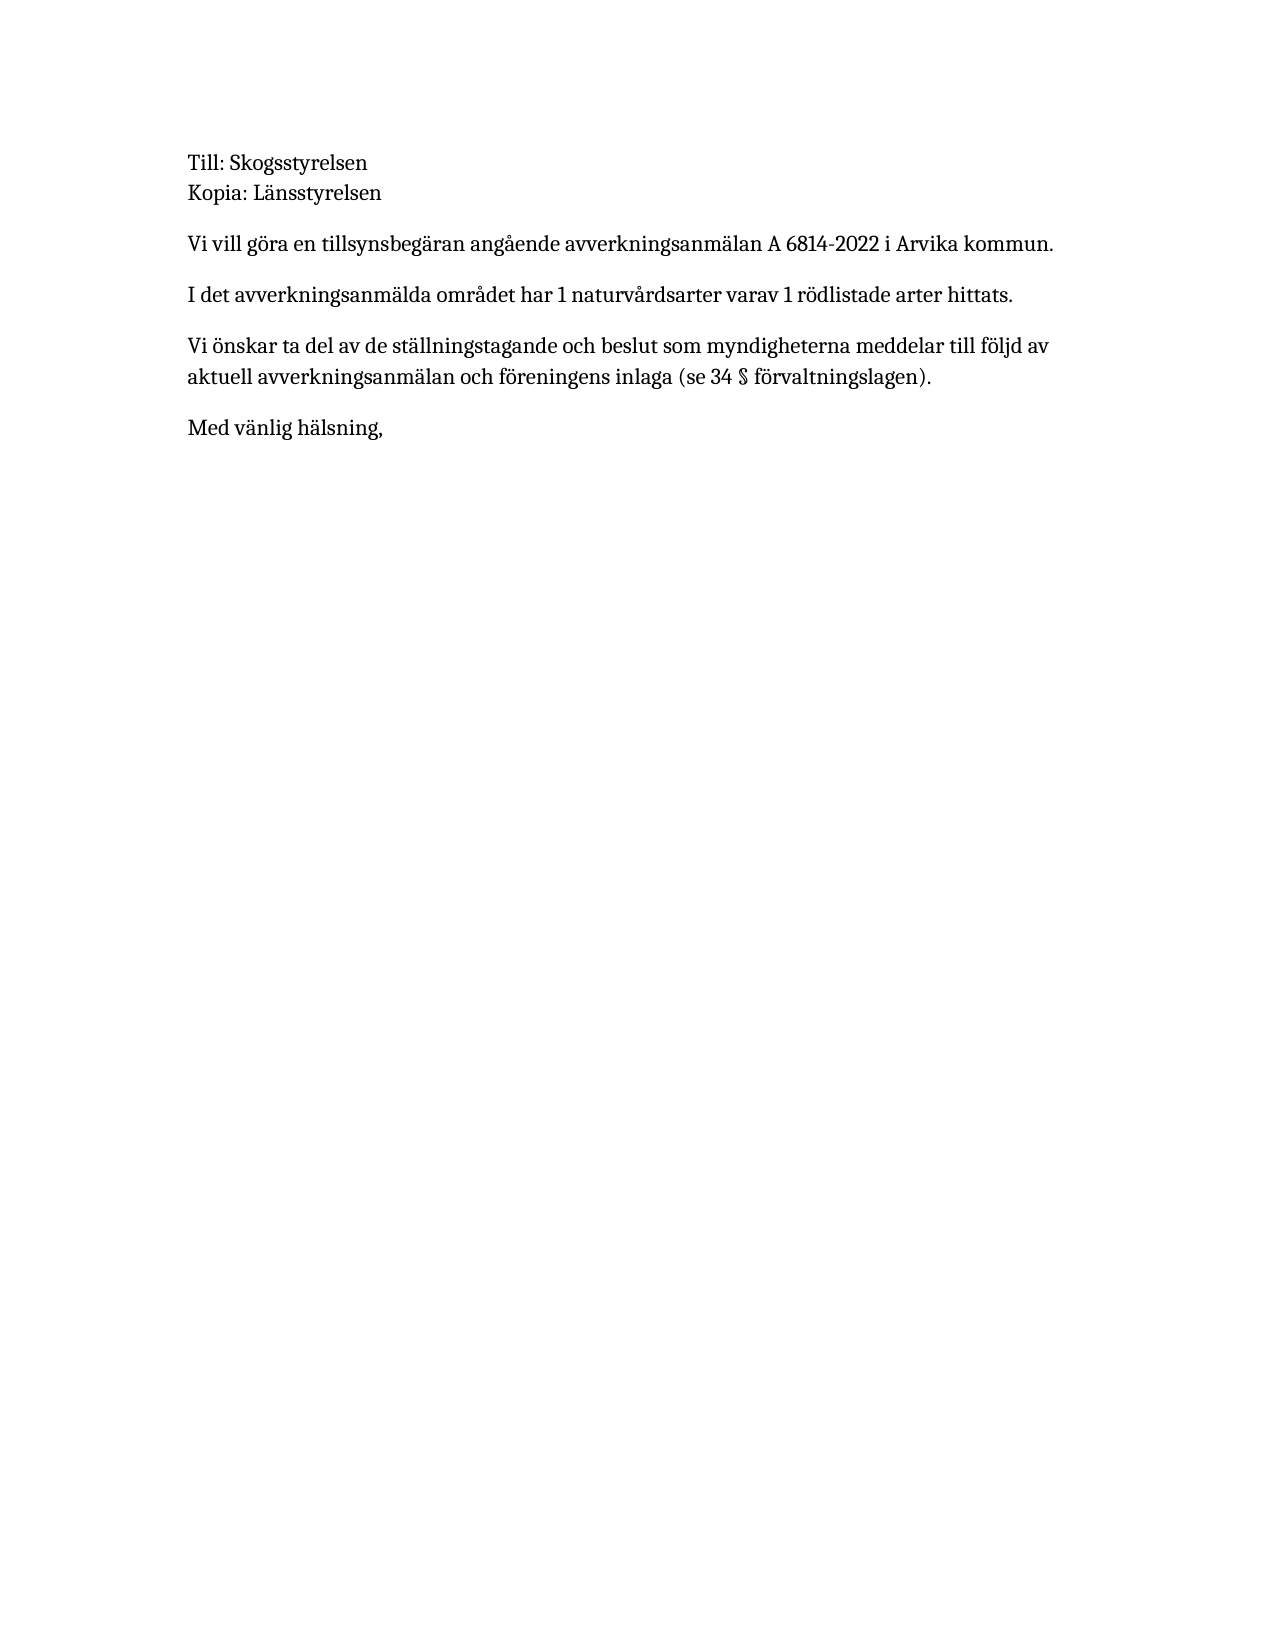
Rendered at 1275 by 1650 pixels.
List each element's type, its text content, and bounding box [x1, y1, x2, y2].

text Vi vill göra en tillsynsbegäran angående avverkningsanmälan A 6814-2022 i Arvika kommun. [187, 231, 1087, 258]
text Med vänlig hälsning, [187, 414, 1087, 471]
text I det avverkningsanmälda området har 1 naturvårdsarter varav 1 rödlistade arter hittats. [187, 282, 1087, 309]
text Till: Skogsstyrelsen Kopia: Länsstyrelsen [187, 150, 1087, 207]
text Vi önskar ta del av de ställningstagande och beslut som myndigheterna meddelar till följd av aktuell avverkningsanmälan och föreningens inlaga (se 34 § förvaltningslagen). [187, 333, 1087, 390]
